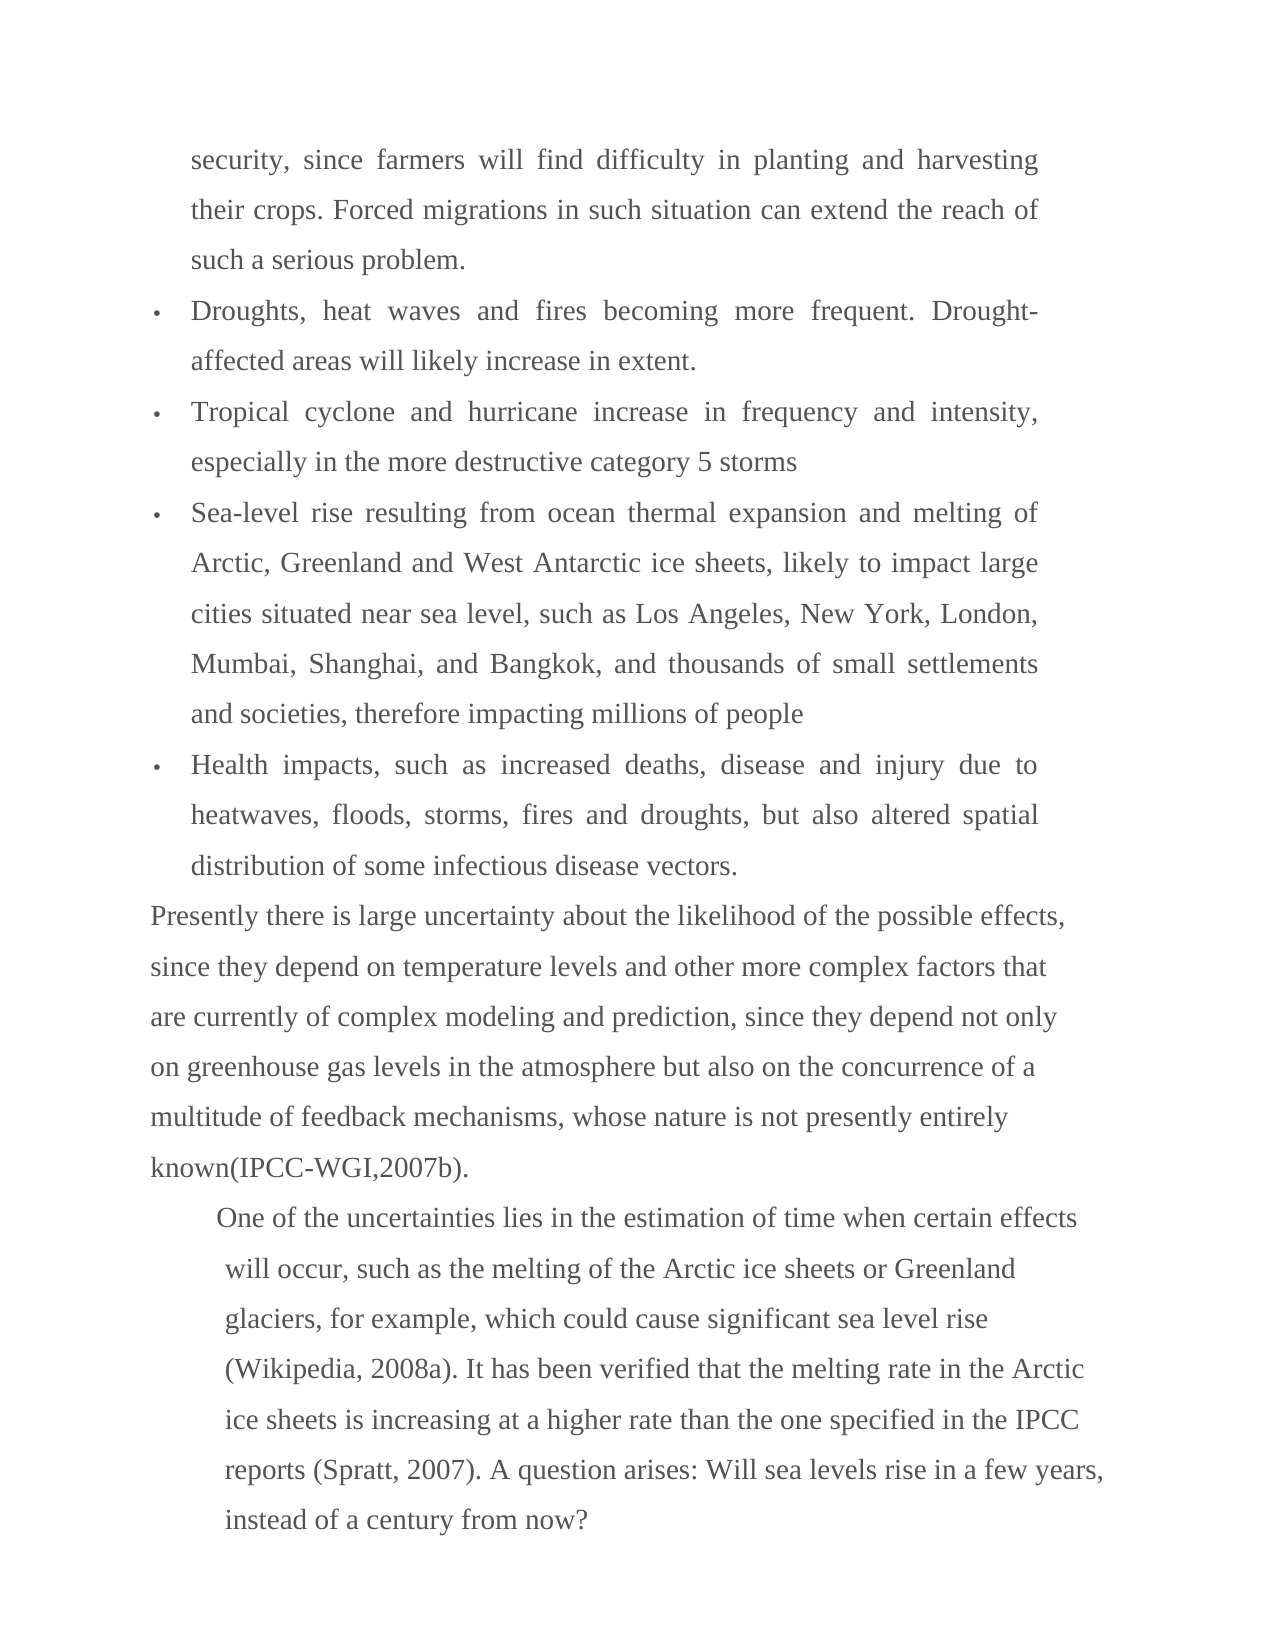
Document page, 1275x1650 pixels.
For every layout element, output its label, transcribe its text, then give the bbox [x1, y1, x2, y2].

list Health impacts, such as increased deaths, disease and injury due to heatwaves, floods, storms, fires and droughts, but also altered spatial distribution of some infectious disease vectors. [153, 747, 1039, 881]
text  One of the uncertainties lies in the estimation of time when certain effects will occur, such as the melting of the Arctic ice sheets or Greenland glaciers, for example, which could cause significant sea level rise (Wikipedia, 2008a). It has been verified that the melting rate in the Arctic ice sheets is increasing at a higher rate than the one specified in the IPCC reports (Spratt, 2007). A question arises: Will sea levels rise in a few years, instead of a century from now? [186, 1201, 1109, 1536]
list Sea-level rise resulting from ocean thermal expansion and melting of Arctic, Greenland and West Antarctic ice sheets, likely to impact large cities situated near sea level, such as Los Angeles, New York, London, Mumbai, Shanghai, and Bangkok, and thousands of small settlements and societies, therefore impacting millions of people [153, 495, 1039, 730]
list Tropical cyclone and hurricane increase in frequency and intensity, especially in the more destructive category 5 storms [153, 394, 1039, 478]
text Presently there is large uncertainty about the likelihood of the possible effects, since they depend on temperature levels and other more complex factors that are currently of complex modeling and prediction, since they depend not only on greenhouse gas levels in the atmosphere but also on the concurrence of a multitude of feedback mechanisms, whose nature is not presently entirely known(IPCC-WGI,2007b). [150, 898, 1076, 1183]
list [153, 142, 1039, 276]
list Droughts, heat waves and fires becoming more frequent. Drought- affected areas will likely increase in extent. [153, 293, 1039, 377]
